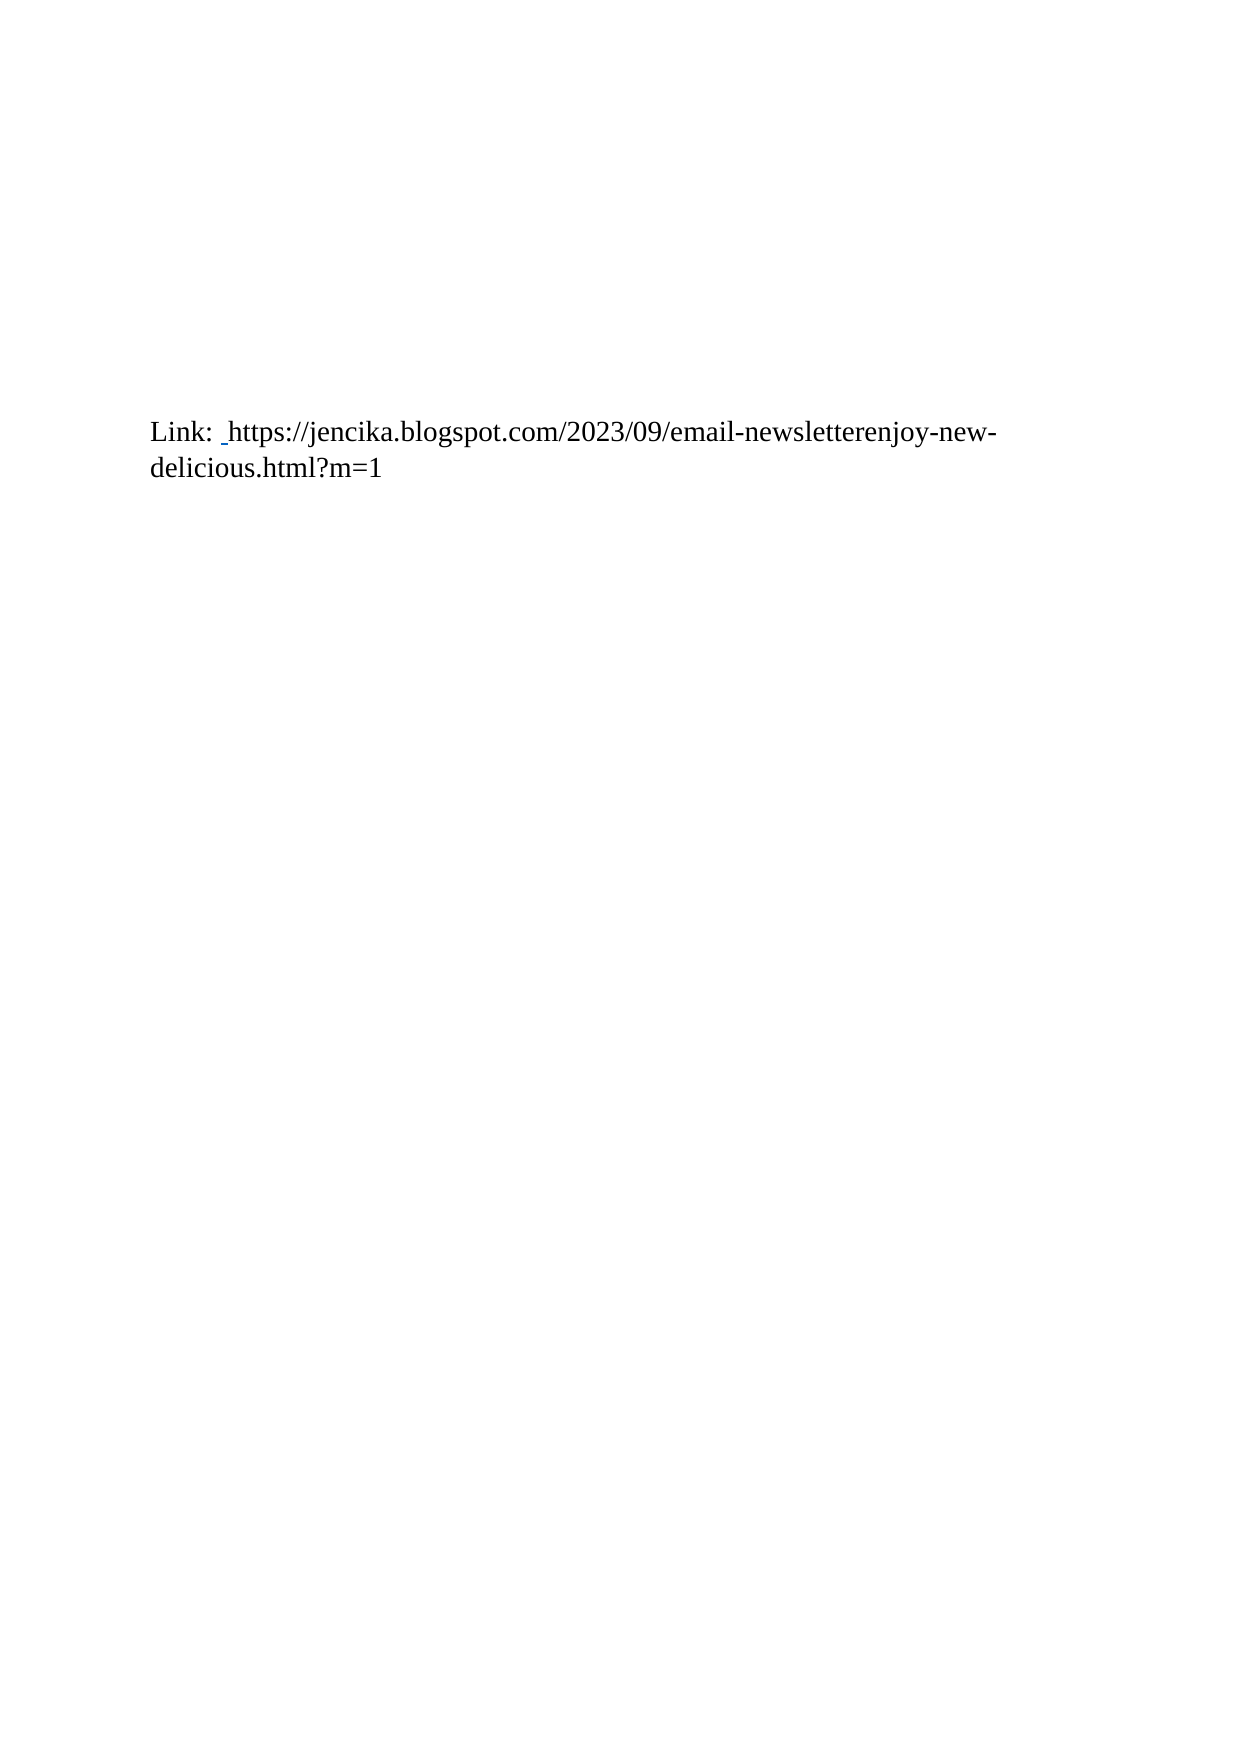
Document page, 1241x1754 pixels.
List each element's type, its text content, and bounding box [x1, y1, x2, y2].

text Link: https://jencika.blogspot.com/2023/09/email-newsletterenjoy-new-delicious.html?m=1 [150, 414, 1090, 484]
